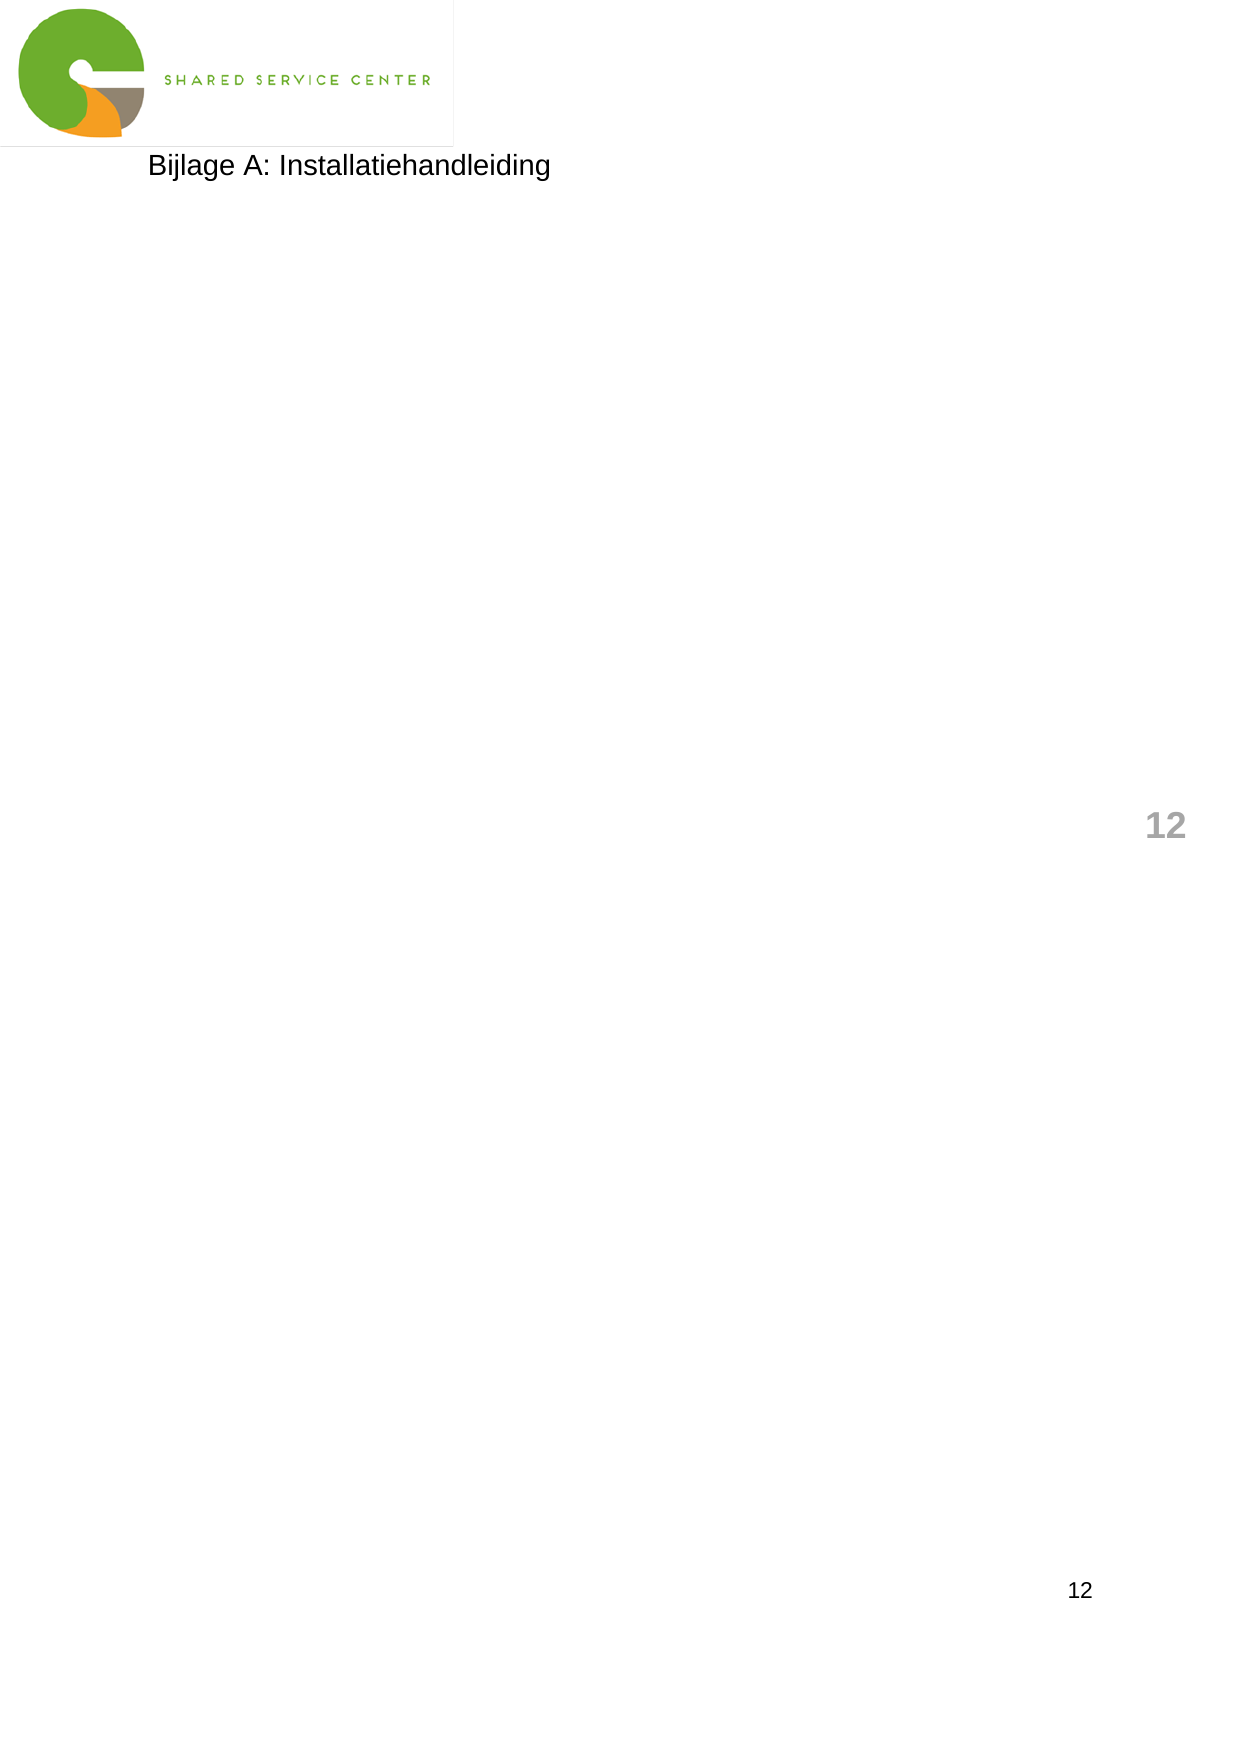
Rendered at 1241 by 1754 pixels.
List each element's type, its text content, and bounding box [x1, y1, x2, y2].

subtitle Bijlage A: Installatiehandleiding [148, 148, 1093, 181]
picture [0, 0, 454, 147]
